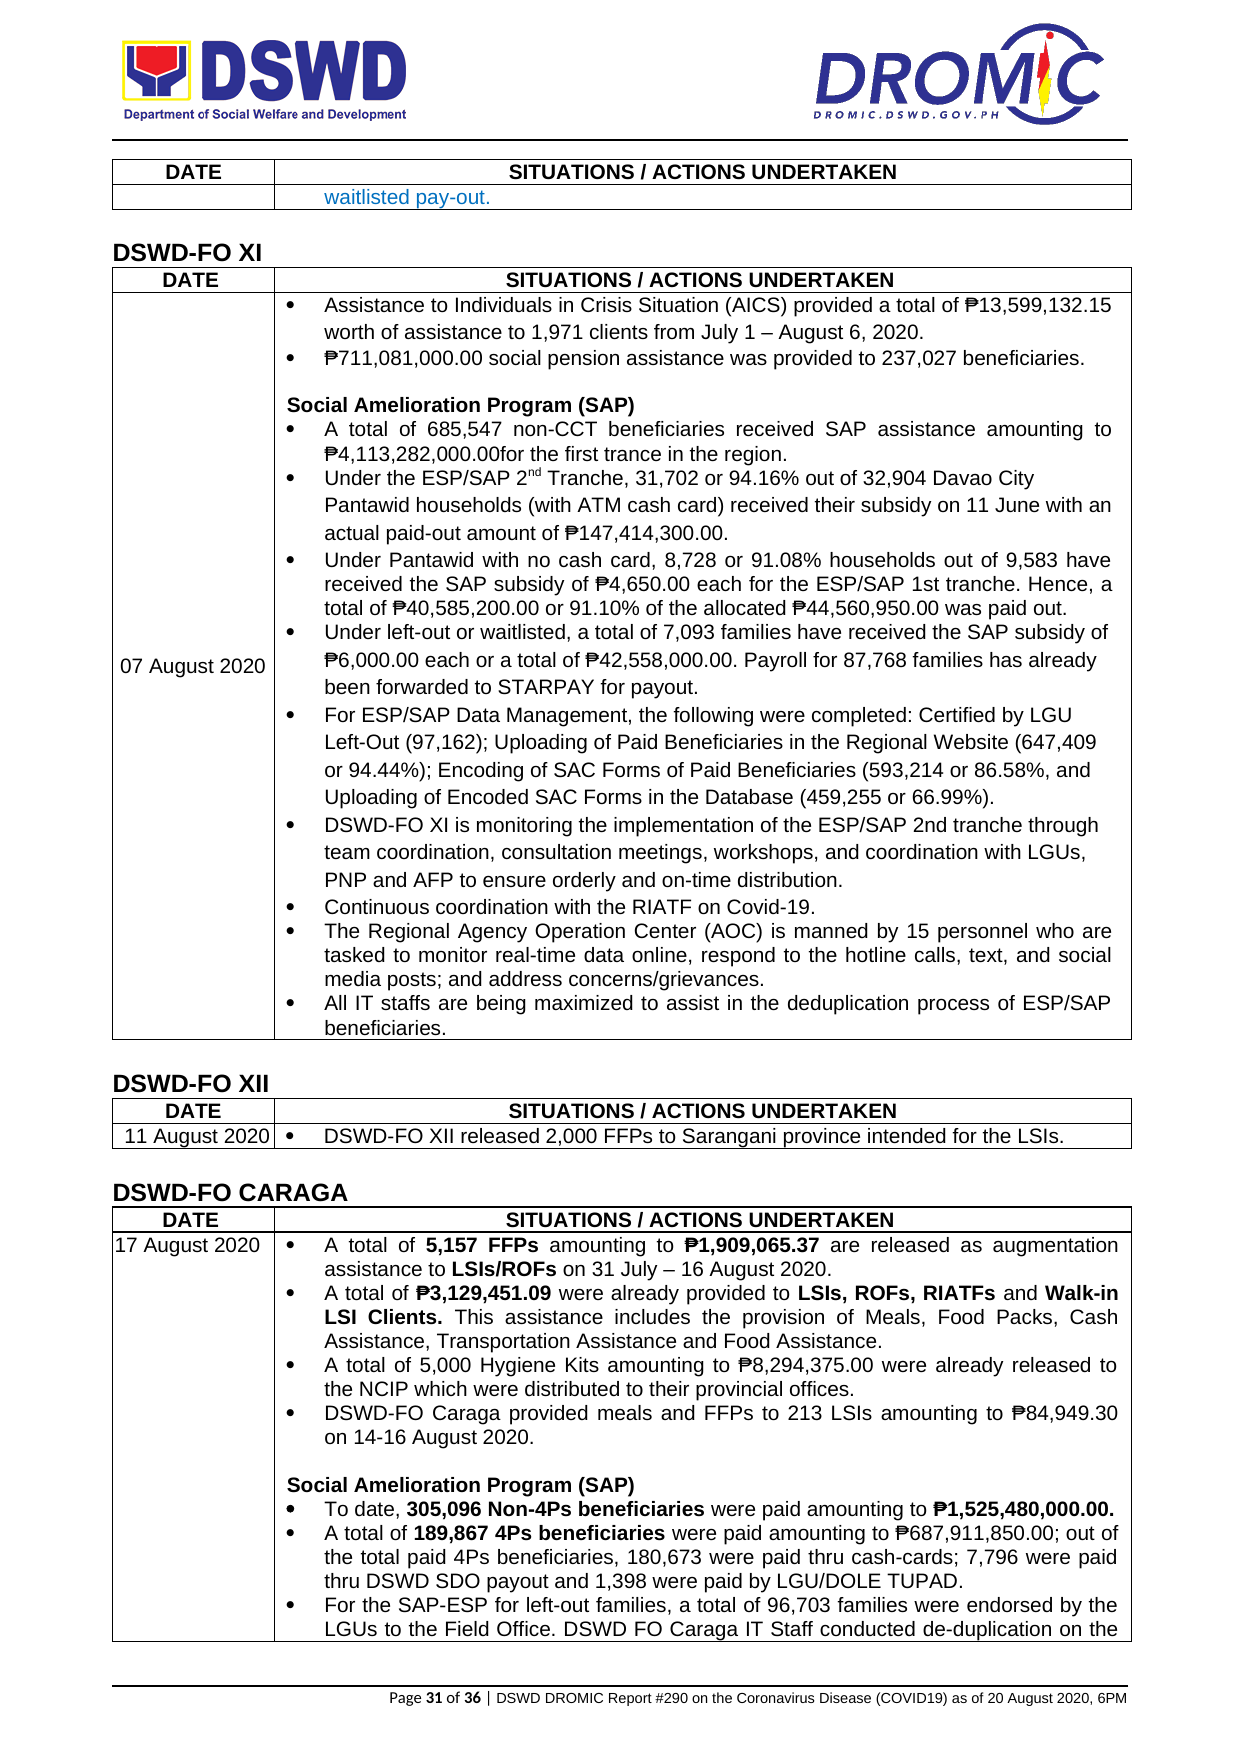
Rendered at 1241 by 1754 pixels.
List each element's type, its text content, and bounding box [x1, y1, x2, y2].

text DSWD-FO XI [112, 238, 1128, 267]
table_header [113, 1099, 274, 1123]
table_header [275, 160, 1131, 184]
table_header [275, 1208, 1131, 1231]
text DSWD-FO CARAGA [112, 1178, 1128, 1206]
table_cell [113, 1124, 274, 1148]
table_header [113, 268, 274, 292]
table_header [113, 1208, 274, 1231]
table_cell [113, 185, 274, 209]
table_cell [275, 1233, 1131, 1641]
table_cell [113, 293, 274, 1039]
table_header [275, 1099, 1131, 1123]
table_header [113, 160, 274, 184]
picture [112, 37, 416, 125]
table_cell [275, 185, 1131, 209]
picture [781, 23, 1133, 125]
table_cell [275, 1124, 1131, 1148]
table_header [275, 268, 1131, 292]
text DSWD-FO XII [112, 1069, 1128, 1098]
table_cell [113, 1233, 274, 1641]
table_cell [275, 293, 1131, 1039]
